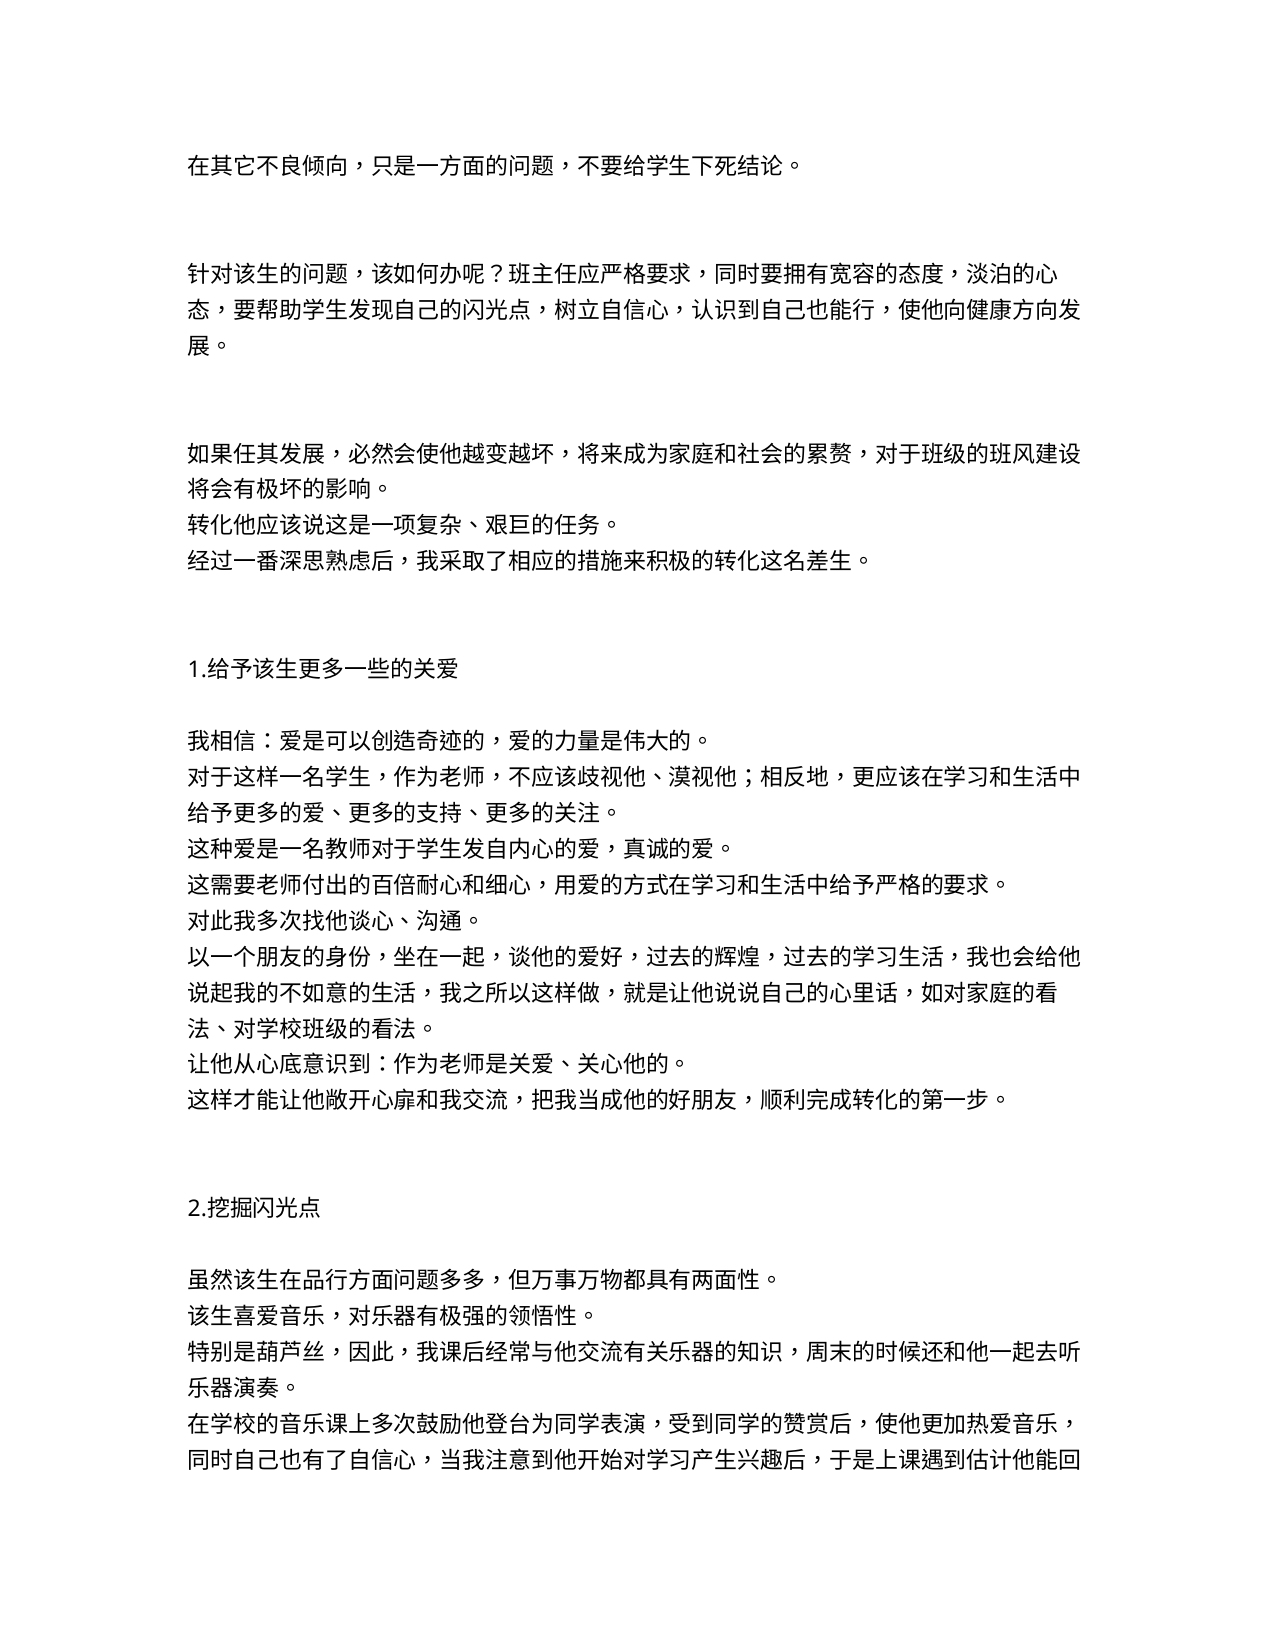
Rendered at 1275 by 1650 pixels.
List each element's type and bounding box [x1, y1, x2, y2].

text [187, 150, 1087, 1475]
